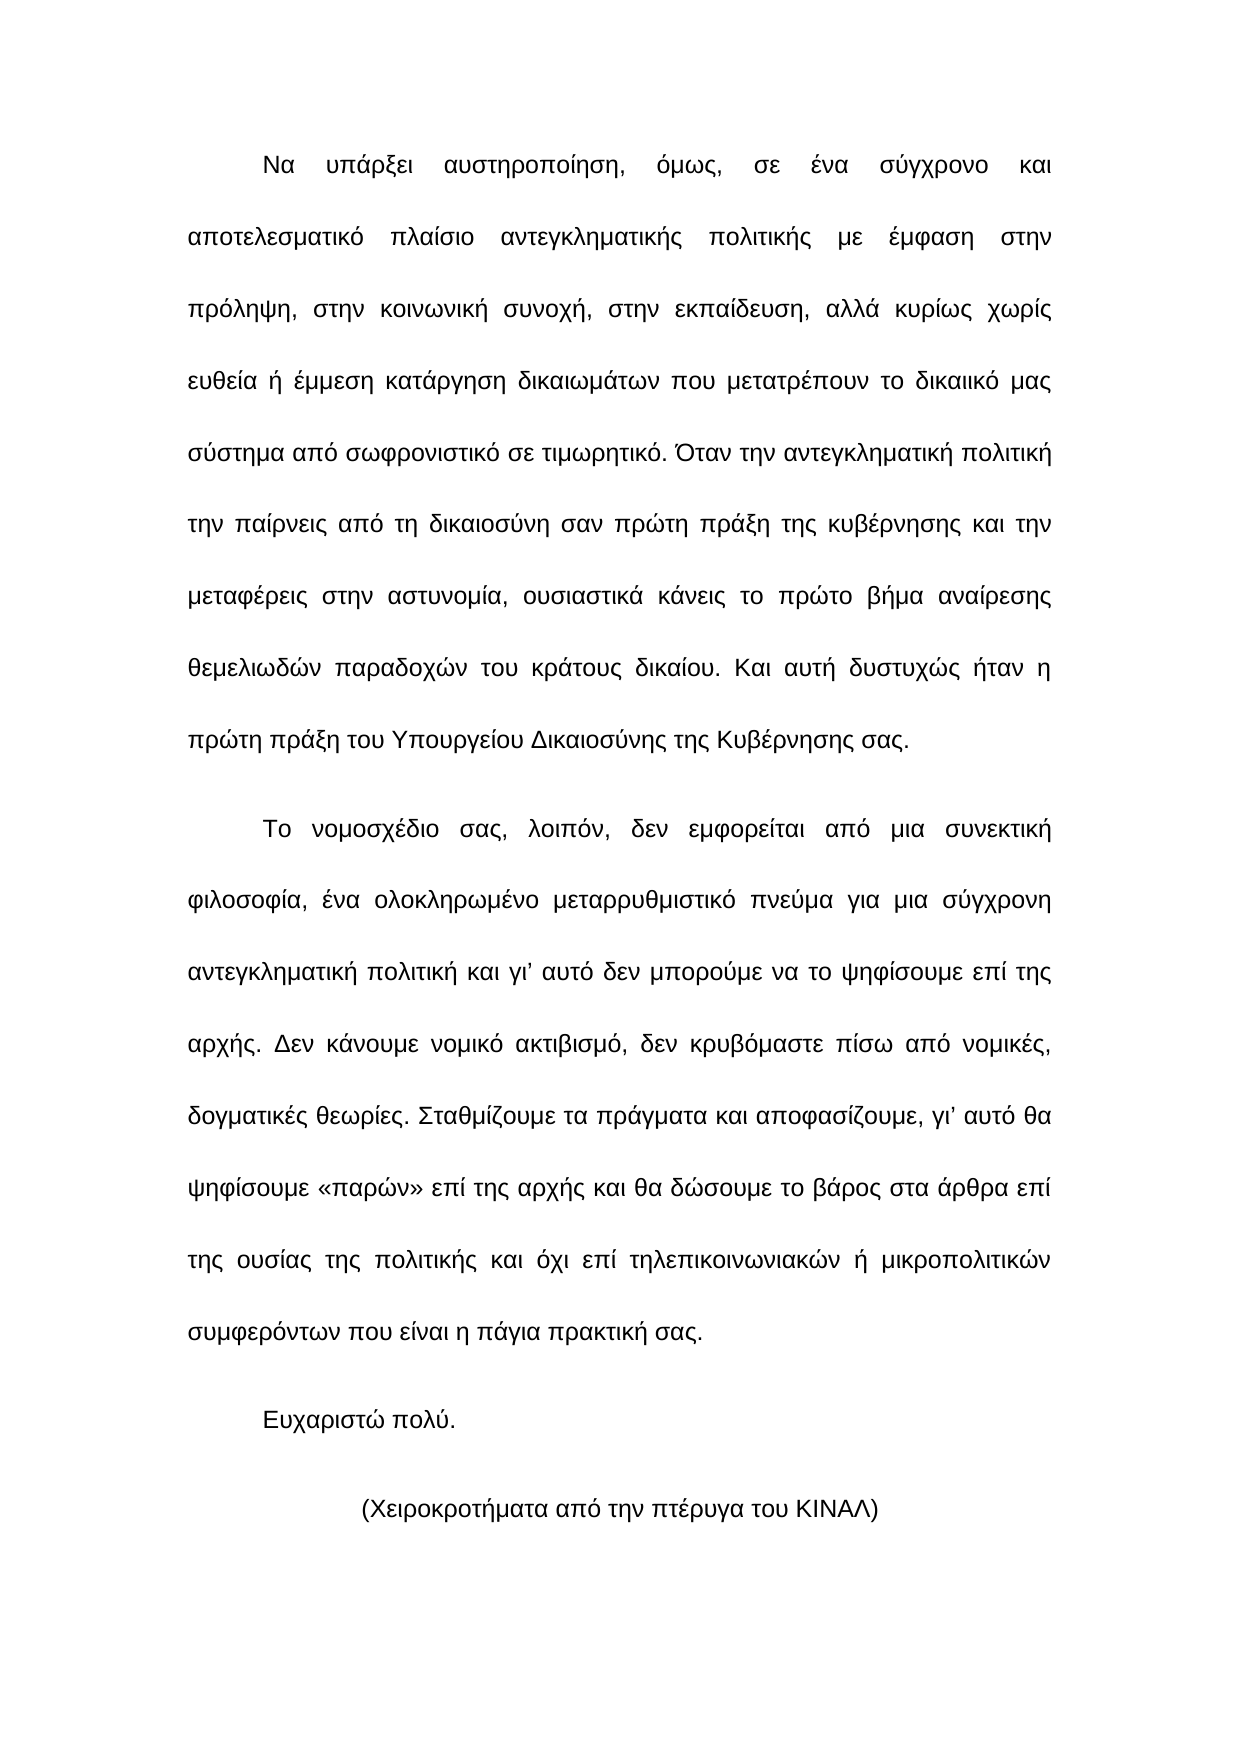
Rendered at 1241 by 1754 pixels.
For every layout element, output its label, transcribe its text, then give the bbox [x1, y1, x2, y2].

text Ευχαριστώ πολύ. [187, 1405, 1053, 1434]
text Το νομοσχέδιο σας, λοιπόν, δεν εμφορείται από μια συνεκτική φιλοσοφία, ένα ολοκληρωμένο μεταρρυθμιστικό πνεύμα για μια σύγχρονη αντεγκληματική πολιτική και γι’ αυτό δεν μπορούμε να το ψηφίσουμε επί της αρχής. Δεν κάνουμε νομικό ακτιβισμό, δεν κρυβόμαστε πίσω από νομικές, δογματικές θεωρίες. Σταθμίζουμε τα πράγματα και αποφασίζουμε, γι’ αυτό θα ψηφίσουμε «παρών» επί της αρχής και θα δώσουμε το βάρος στα άρθρα επί της ουσίας της πολιτικής και όχι επί τηλεπικοινωνιακών ή μικροπολιτικών συμφερόντων που είναι η πάγια πρακτική σας. [187, 813, 1053, 1345]
text Να υπάρξει αυστηροποίηση, όμως, σε ένα σύγχρονο και αποτελεσματικό πλαίσιο αντεγκληματικής πολιτικής με έμφαση στην πρόληψη, στην κοινωνική συνοχή, στην εκπαίδευση, αλλά κυρίως χωρίς ευθεία ή έμμεση κατάργηση δικαιωμάτων που μετατρέπουν το δικαιικό μας σύστημα από σωφρονιστικό σε τιμωρητικό. Όταν την αντεγκληματική πολιτική την παίρνεις από τη δικαιοσύνη σαν πρώτη πράξη της κυβέρνησης και την μεταφέρεις στην αστυνομία, ουσιαστικά κάνεις το πρώτο βήμα αναίρεσης θεμελιωδών παραδοχών του κράτους δικαίου. Και αυτή δυστυχώς ήταν η πρώτη πράξη του Υπουργείου Δικαιοσύνης της Κυβέρνησης σας. [187, 150, 1053, 754]
text (Χειροκροτήματα από την πτέρυγα του ΚΙΝΑΛ) [187, 1494, 1053, 1522]
